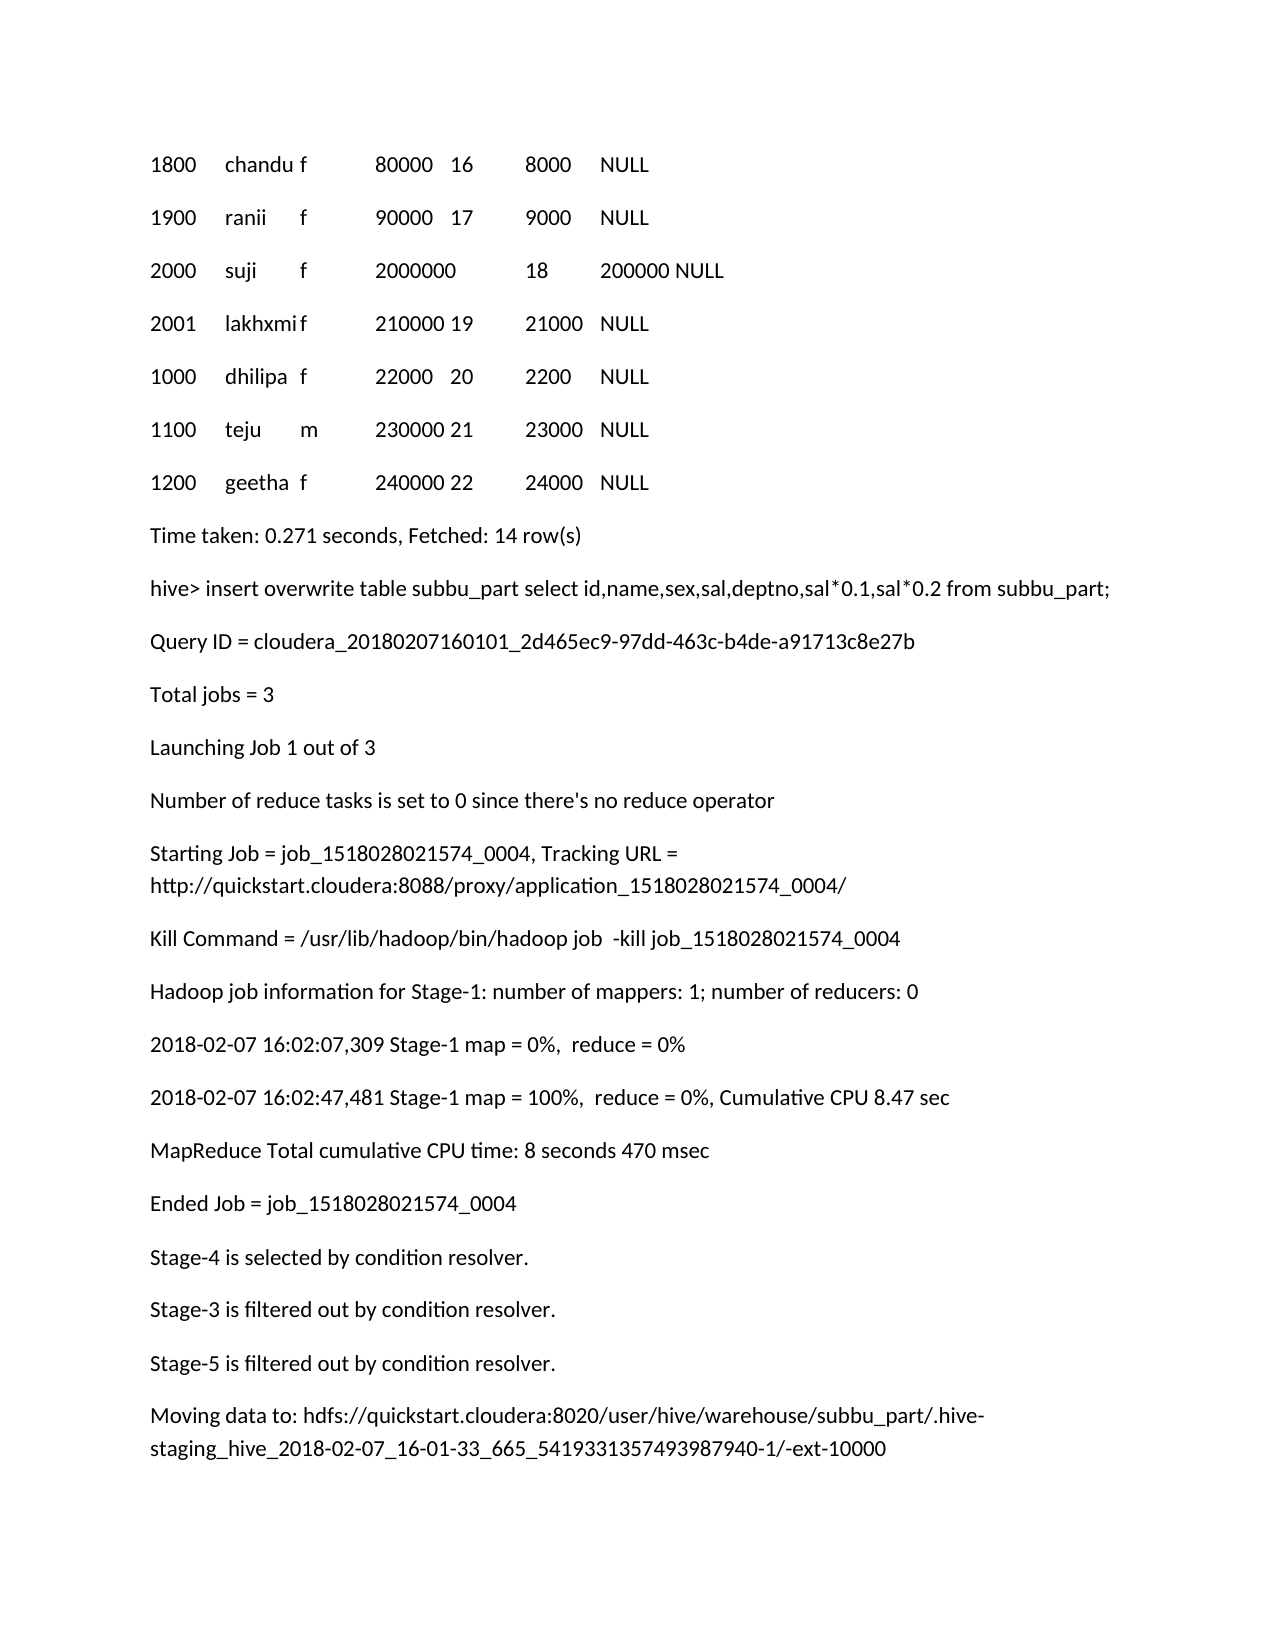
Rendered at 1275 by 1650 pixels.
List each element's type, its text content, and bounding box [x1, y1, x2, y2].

text Kill Command = /usr/lib/hadoop/bin/hadoop job -kill job_1518028021574_0004 [150, 924, 1125, 952]
text Launching Job 1 out of 3 [150, 733, 1125, 761]
text Starting Job = job_1518028021574_0004, Tracking URL = http://quickstart.cloudera:8088/proxy/application_1518028021574_0004/ [150, 839, 1125, 899]
text MapReduce Total cumulative CPU time: 8 seconds 470 msec [150, 1137, 1125, 1164]
text hive> insert overwrite table subbu_part select id,name,sex,sal,deptno,sal*0.1,sal*0.2 from subbu_part; [150, 574, 1125, 602]
text Moving data to: hdfs://quickstart.cloudera:8020/user/hive/warehouse/subbu_part/.hive-staging_hive_2018-02-07_16-01-33_665_5419331357493987940-1/-ext-10000 [150, 1402, 1125, 1462]
text Query ID = cloudera_20180207160101_2d465ec9-97dd-463c-b4de-a91713c8e27b [150, 627, 1125, 655]
text 1000 dhilipa f 22000 20 2200 NULL [150, 362, 1125, 390]
text 2018-02-07 16:02:07,309 Stage-1 map = 0%, reduce = 0% [150, 1031, 1125, 1058]
text Time taken: 0.271 seconds, Fetched: 14 row(s) [150, 521, 1125, 549]
text Stage-3 is filtered out by condition resolver. [150, 1296, 1125, 1324]
text Ended Job = job_1518028021574_0004 [150, 1189, 1125, 1218]
text Stage-4 is selected by condition resolver. [150, 1243, 1125, 1271]
text 1900 ranii f 90000 17 9000 NULL [150, 203, 1125, 231]
text 2000 suji f 2000000 18 200000 NULL [150, 256, 1125, 284]
text Stage-5 is filtered out by condition resolver. [150, 1349, 1125, 1377]
text Number of reduce tasks is set to 0 since there's no reduce operator [150, 786, 1125, 814]
text Hadoop job information for Stage-1: number of mappers: 1; number of reducers: 0 [150, 977, 1125, 1006]
text 2001 lakhxmi f 210000 19 21000 NULL [150, 309, 1125, 337]
text 2018-02-07 16:02:47,481 Stage-1 map = 100%, reduce = 0%, Cumulative CPU 8.47 sec [150, 1083, 1125, 1112]
text 1800 chandu f 80000 16 8000 NULL [150, 150, 1125, 178]
text 1200 geetha f 240000 22 24000 NULL [150, 468, 1125, 496]
text 1100 teju m 230000 21 23000 NULL [150, 415, 1125, 443]
text Total jobs = 3 [150, 680, 1125, 708]
